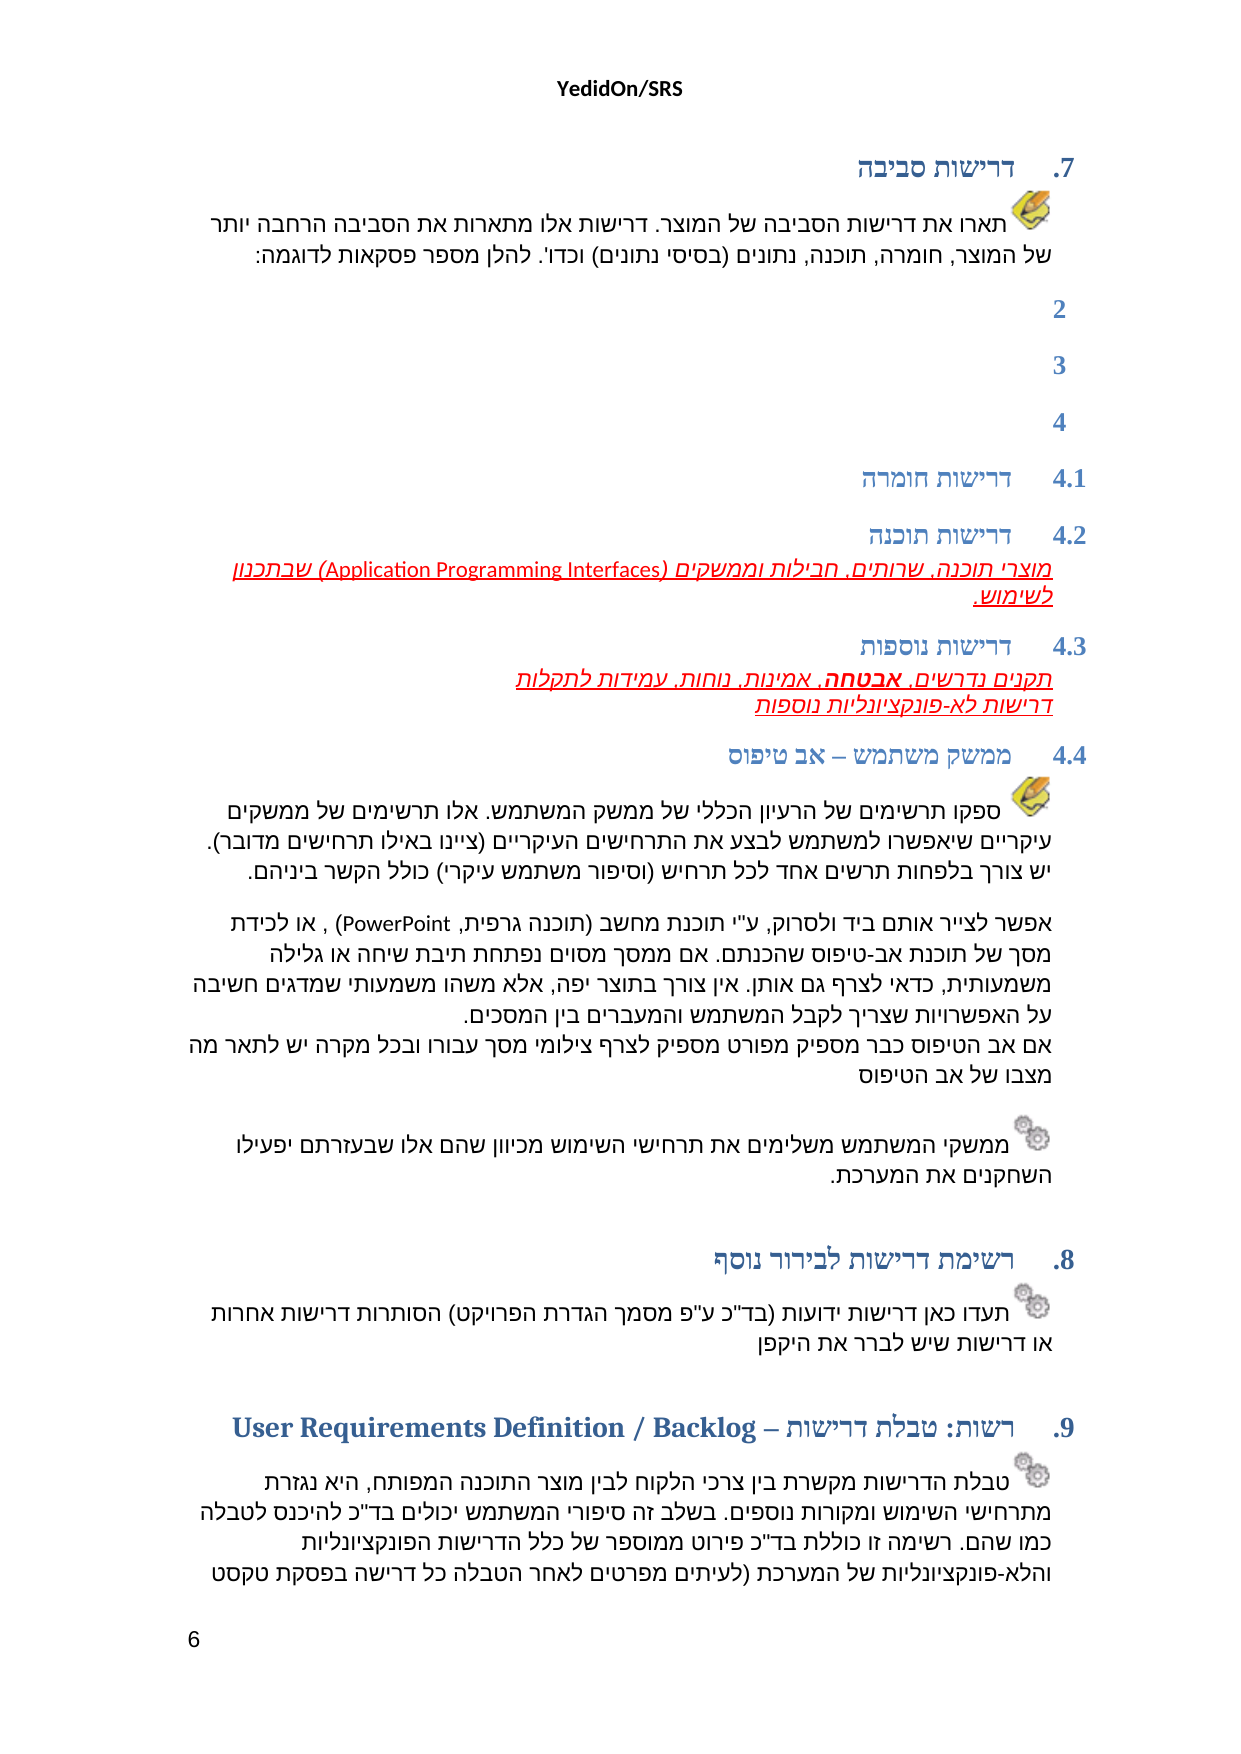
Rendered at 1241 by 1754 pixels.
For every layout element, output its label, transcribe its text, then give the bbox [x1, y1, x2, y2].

subtitle רשימת דרישות לבירור נוסף [187, 1242, 1053, 1276]
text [187, 1450, 1053, 1586]
subtitle דרישות סביבה [187, 150, 1053, 183]
text תעדו כאן דרישות ידועות (בד"כ ע"פ מסמך הגדרת הפרויקט) הסותרות דרישות אחרות או דרישות שיש לברר את היקפן [187, 1281, 1053, 1356]
picture [1010, 1281, 1053, 1322]
subtitle ממשק משתמש – אב טיפוס [187, 739, 1053, 770]
text תקנים נדרשים, אבטחה, אמינות, נוחות, עמידות לתקלות דרישות לא-פונקציונליות נוספות [187, 666, 1053, 718]
picture [1008, 775, 1053, 820]
text תארו את דרישות הסביבה של המוצר. דרישות אלו מתארות את הסביבה הרחבה יותר של המוצר, חומרה, תוכנה, נתונים (בסיסי נתונים) וכדו'. להלן מספר פסקאות לדוגמה: [187, 188, 1053, 268]
text ספקו תרשימים של הרעיון הכללי של ממשק המשתמש. אלו תרשימים של ממשקים עיקריים שיאפשרו למשתמש לבצע את התרחישים העיקריים (ציינו באילו תרחישים מדובר). יש צורך בלפחות תרשים אחד לכל תרחיש (וסיפור משתמש עיקרי) כולל הקשר ביניהם. [187, 775, 1053, 884]
text ממשקי המשתמש משלימים את תרחישי השימוש מכיוון שהם אלו שבעזרתם יפעילו השחקנים את המערכת. [187, 1113, 1053, 1188]
text מוצרי תוכנה, שרותים, חבילות וממשקים (Application Programming Interfaces) שבתכנון לשימוש. [187, 555, 1053, 609]
subtitle רשות: טבלת דרישות – User Requirements Definition / Backlog [187, 1410, 1053, 1445]
subtitle דרישות חומרה [187, 462, 1053, 493]
picture [1008, 188, 1053, 233]
picture [1010, 1113, 1053, 1154]
subtitle דרישות תוכנה [187, 519, 1053, 550]
text אפשר לצייר אותם ביד ולסרוק, ע"י תוכנת מחשב (תוכנה גרפית, PowerPoint) , או לכידת מסך של תוכנת אב-טיפוס שהכנתם. אם ממסך מסוים נפתחת תיבת שיחה או גלילה משמעותית, כדאי לצרף גם אותן. אין צורך בתוצר יפה, אלא משהו משמעותי שמדגים חשיבה על האפשרויות שצריך לקבל המשתמש והמעברים בין המסכים. אם אב הטיפוס כבר מספיק מפורט מספיק לצרף צילומי מסך עבורו ובכל מקרה יש לתאר מה מצבו של אב הטיפוס [187, 909, 1053, 1088]
picture [1010, 1450, 1053, 1491]
subtitle דרישות נוספות [187, 630, 1053, 661]
